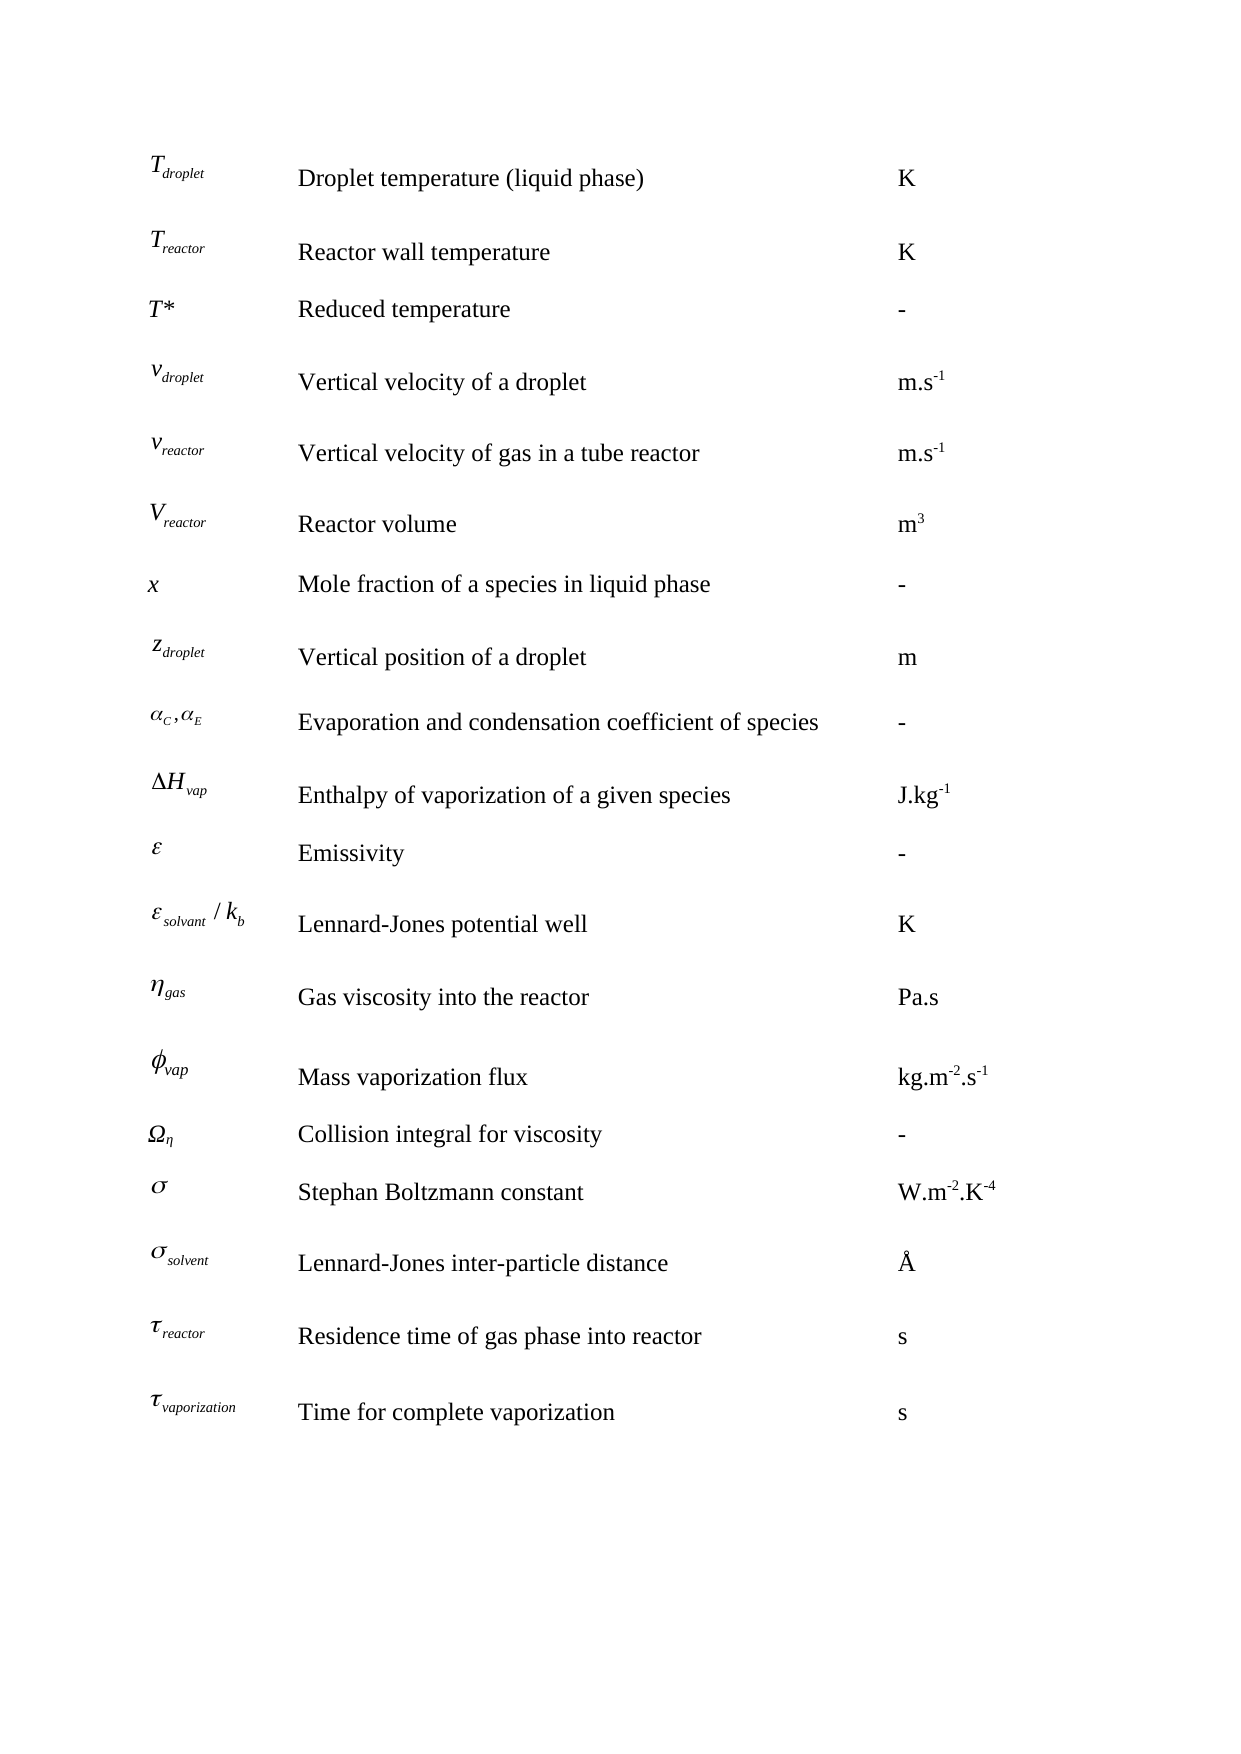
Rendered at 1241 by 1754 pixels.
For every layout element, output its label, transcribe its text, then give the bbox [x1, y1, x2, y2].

text x Mole fraction of a species in liquid phase - [148, 569, 1093, 598]
text Evaporation and condensation coefficient of species - [148, 699, 1093, 736]
text Ωη Collision integral for viscosity - [148, 1119, 1093, 1148]
text Reactor volume m3 [148, 496, 1093, 538]
text Residence time of gas phase into reactor s [148, 1305, 1093, 1350]
text Droplet temperature (liquid phase) K [148, 148, 1093, 192]
text T* Reduced temperature - [148, 294, 1093, 323]
text Vertical velocity of gas in a tube reactor m.s-1 [148, 425, 1093, 467]
text Lennard-Jones inter-particle distance Å [148, 1234, 1093, 1276]
text Lennard-Jones potential well K [148, 895, 1093, 937]
text Reactor wall temperature K [148, 221, 1093, 265]
text Gas viscosity into the reactor Pa.s [148, 966, 1093, 1011]
text Emissivity - [148, 838, 1093, 866]
text Enthalpy of vaporization of a given species J.kg-1 [148, 764, 1093, 809]
text Vertical position of a droplet m [148, 626, 1093, 671]
text Stephan Boltzmann constant W.m-2.K-4 [148, 1177, 1093, 1205]
text Time for complete vaporization s [148, 1378, 1093, 1426]
text Vertical velocity of a droplet m.s-1 [148, 352, 1093, 396]
text Mass vaporization flux kg.m-2.s-1 [148, 1039, 1093, 1090]
